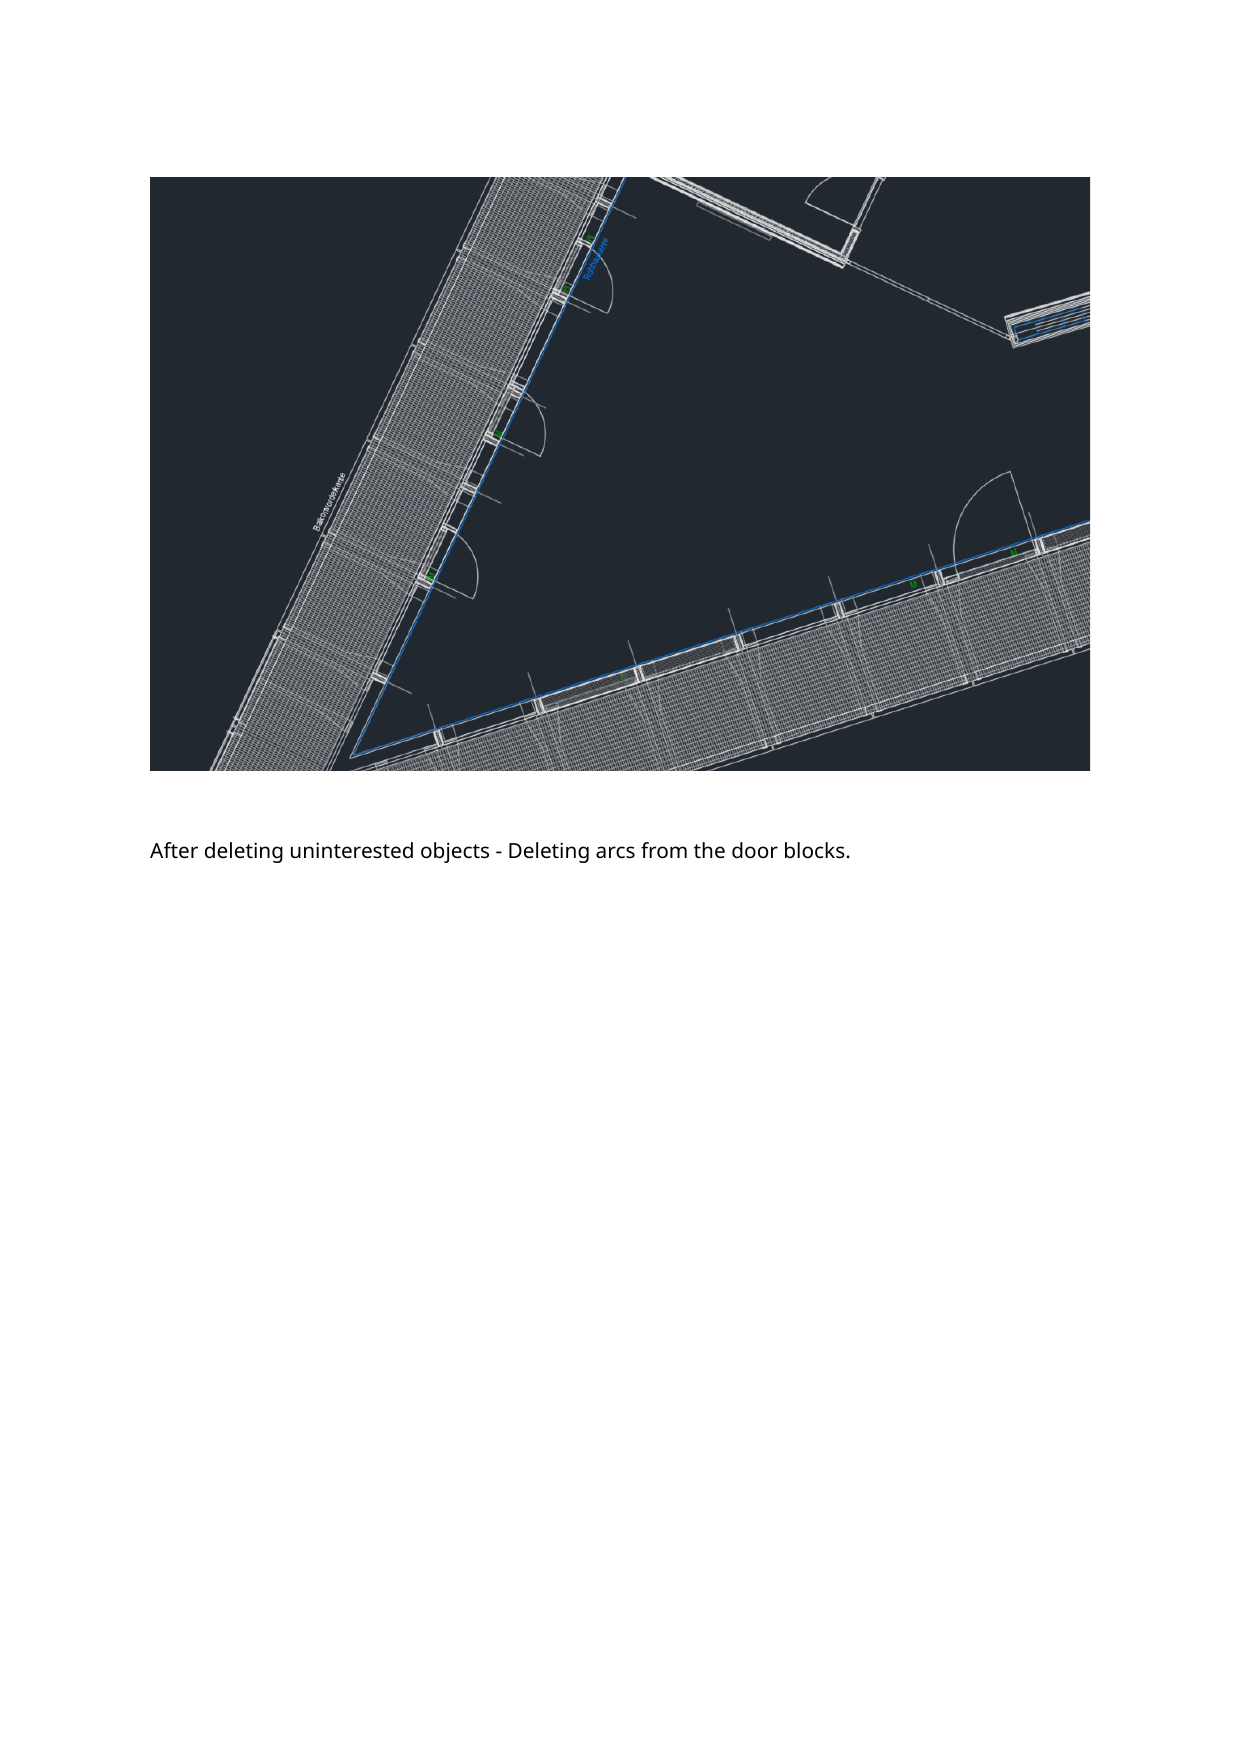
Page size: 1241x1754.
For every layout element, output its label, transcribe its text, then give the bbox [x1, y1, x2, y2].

picture [150, 177, 1091, 771]
text After deleting uninterested objects - Deleting arcs from the door blocks. [150, 837, 1090, 865]
